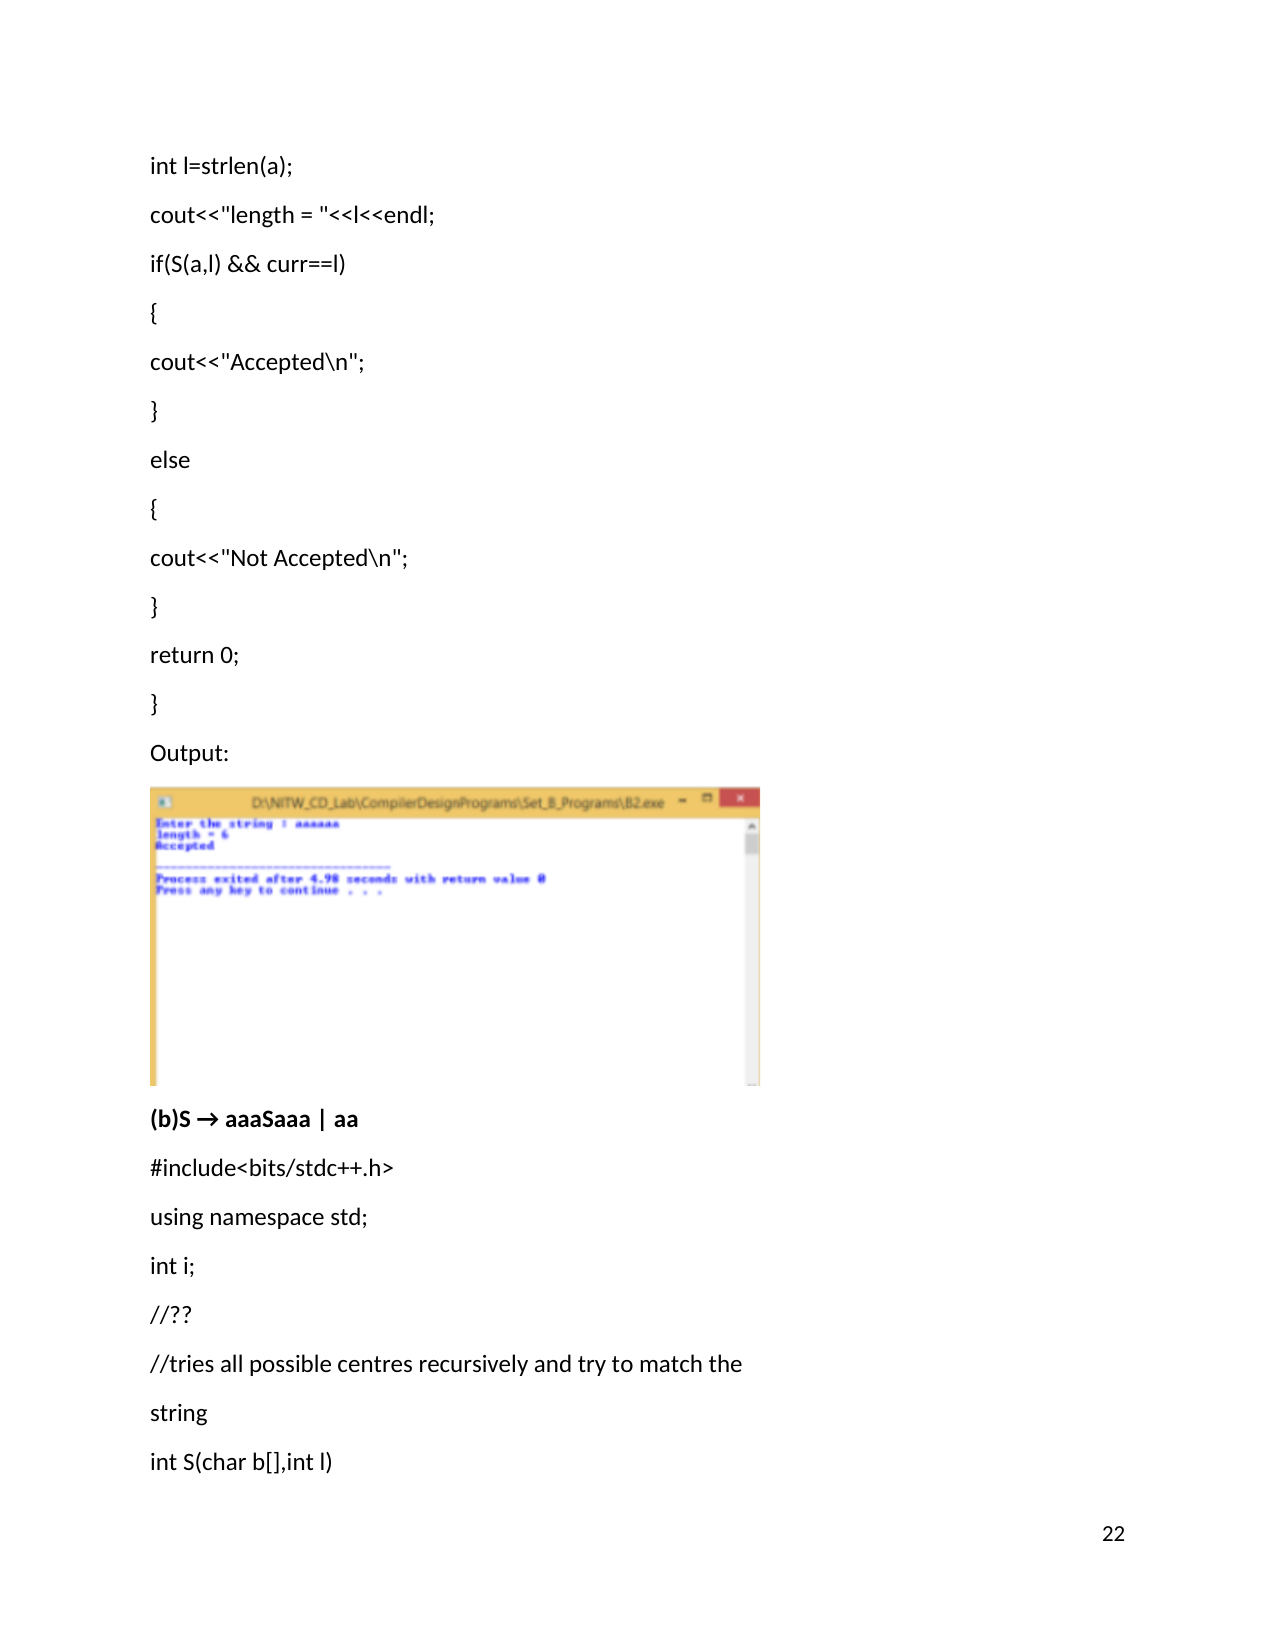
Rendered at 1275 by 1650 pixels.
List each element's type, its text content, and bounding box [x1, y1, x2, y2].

text } [150, 395, 1125, 425]
text //?? [150, 1299, 1125, 1330]
text Output: [150, 737, 1125, 768]
text { [150, 493, 1125, 523]
text using namespace std; [150, 1201, 1125, 1232]
text cout<<"length = "<<l<<endl; [150, 199, 1125, 229]
text } [150, 591, 1125, 621]
text int l=strlen(a); [150, 150, 1125, 181]
text if(S(a,l) && curr==l) [150, 248, 1125, 278]
text cout<<"Accepted\n"; [150, 346, 1125, 376]
text int i; [150, 1250, 1125, 1281]
text { [150, 297, 1125, 327]
text } [150, 688, 1125, 719]
text int S(char b[],int l) [150, 1446, 1125, 1477]
picture [150, 786, 761, 1086]
text cout<<"Not Accepted\n"; [150, 542, 1125, 572]
text else [150, 444, 1125, 474]
text string [150, 1397, 1125, 1428]
text return 0; [150, 639, 1125, 670]
text //tries all possible centres recursively and try to match the [150, 1348, 1125, 1379]
text #include<bits/stdc++.h> [150, 1152, 1125, 1183]
text (b)S → aaaSaaa | aa [150, 1103, 1125, 1134]
